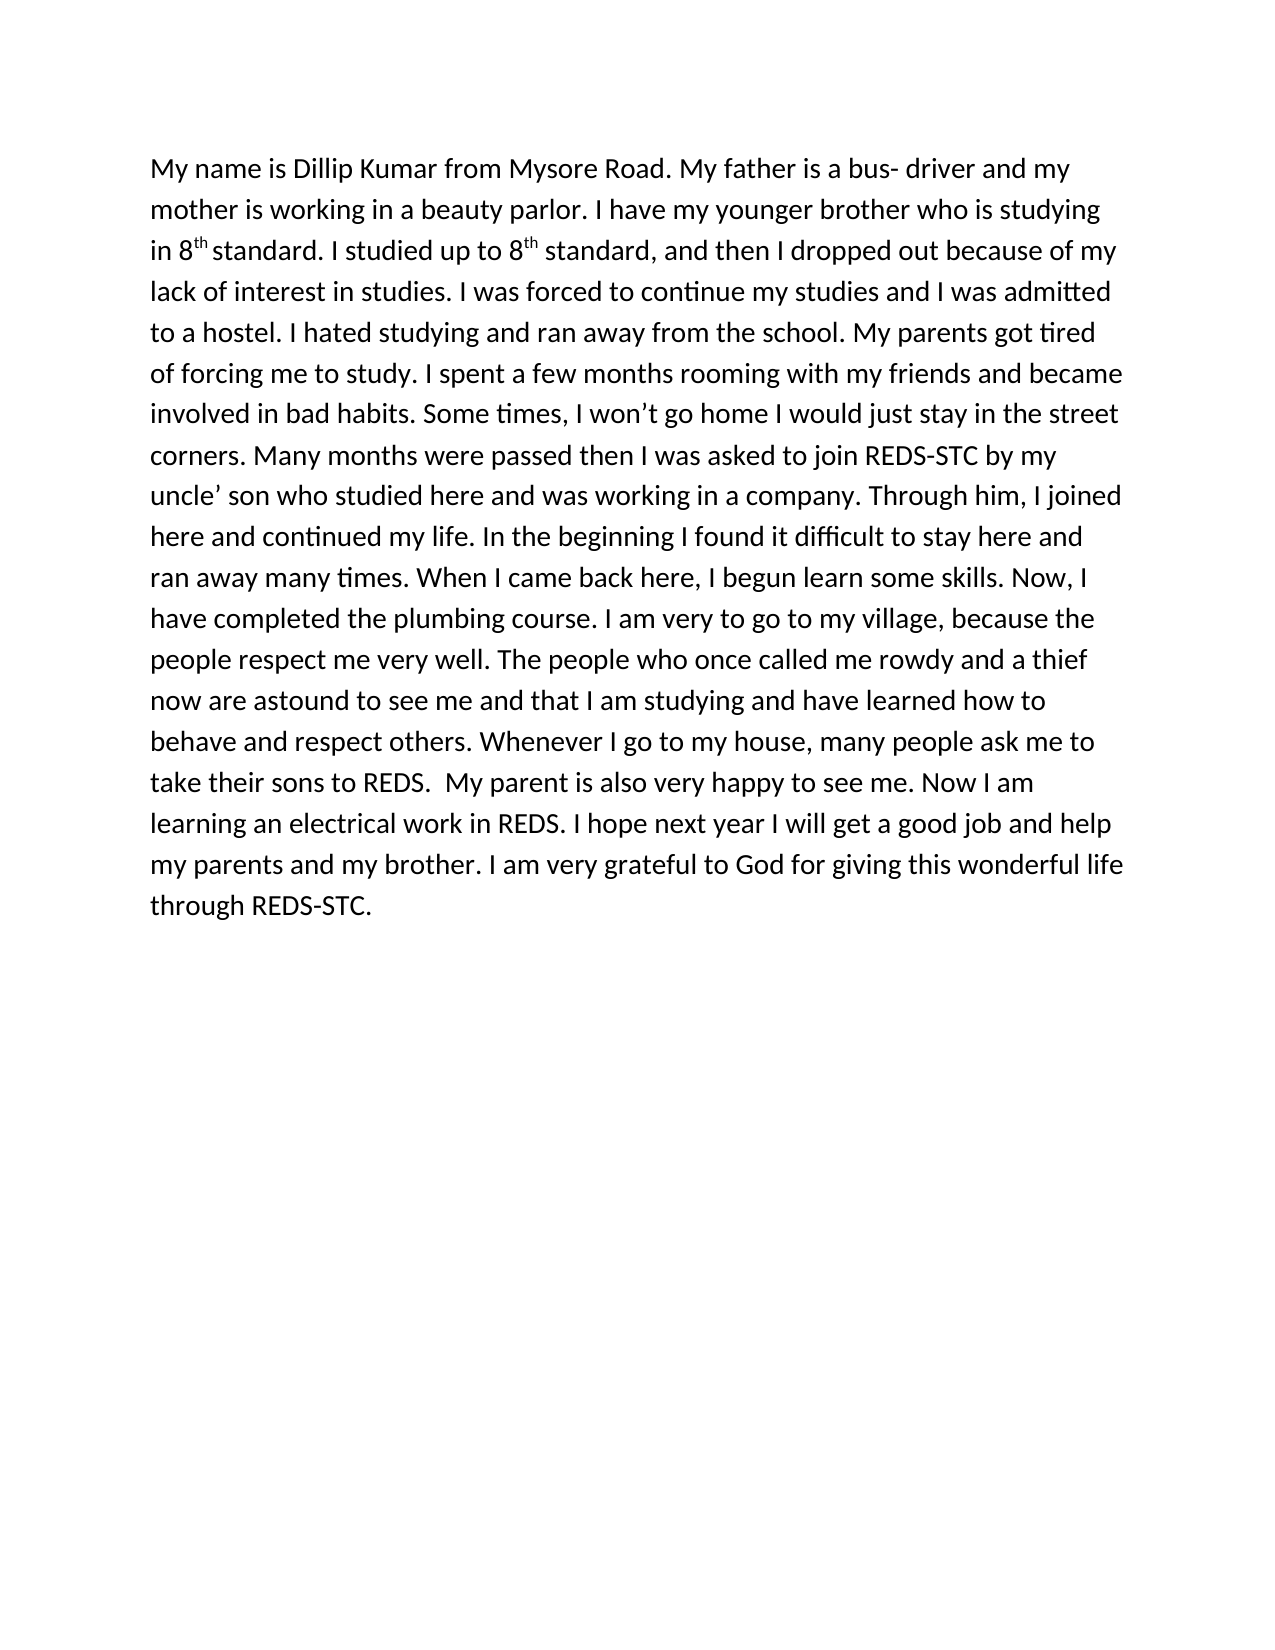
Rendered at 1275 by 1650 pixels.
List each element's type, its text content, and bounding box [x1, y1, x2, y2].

text My name is Dillip Kumar from Mysore Road. My father is a bus- driver and my mother is working in a beauty parlor. I have my younger brother who is studying in 8th standard. I studied up to 8th standard, and then I dropped out because of my lack of interest in studies. I was forced to continue my studies and I was admitted to a hostel. I hated studying and ran away from the school. My parents got tired of forcing me to study. I spent a few months rooming with my friends and became involved in bad habits. Some times, I won’t go home I would just stay in the street corners. Many months were passed then I was asked to join REDS-STC by my uncle’ son who studied here and was working in a company. Through him, I joined here and continued my life. In the beginning I found it difficult to stay here and ran away many times. When I came back here, I begun learn some skills. Now, I have completed the plumbing course. I am very to go to my village, because the people respect me very well. The people who once called me rowdy and a thief now are astound to see me and that I am studying and have learned how to behave and respect others. Whenever I go to my house, many people ask me to take their sons to REDS. My parent is also very happy to see me. Now I am learning an electrical work in REDS. I hope next year I will get a good job and help my parents and my brother. I am very grateful to God for giving this wonderful life through REDS-STC. [150, 150, 1125, 922]
